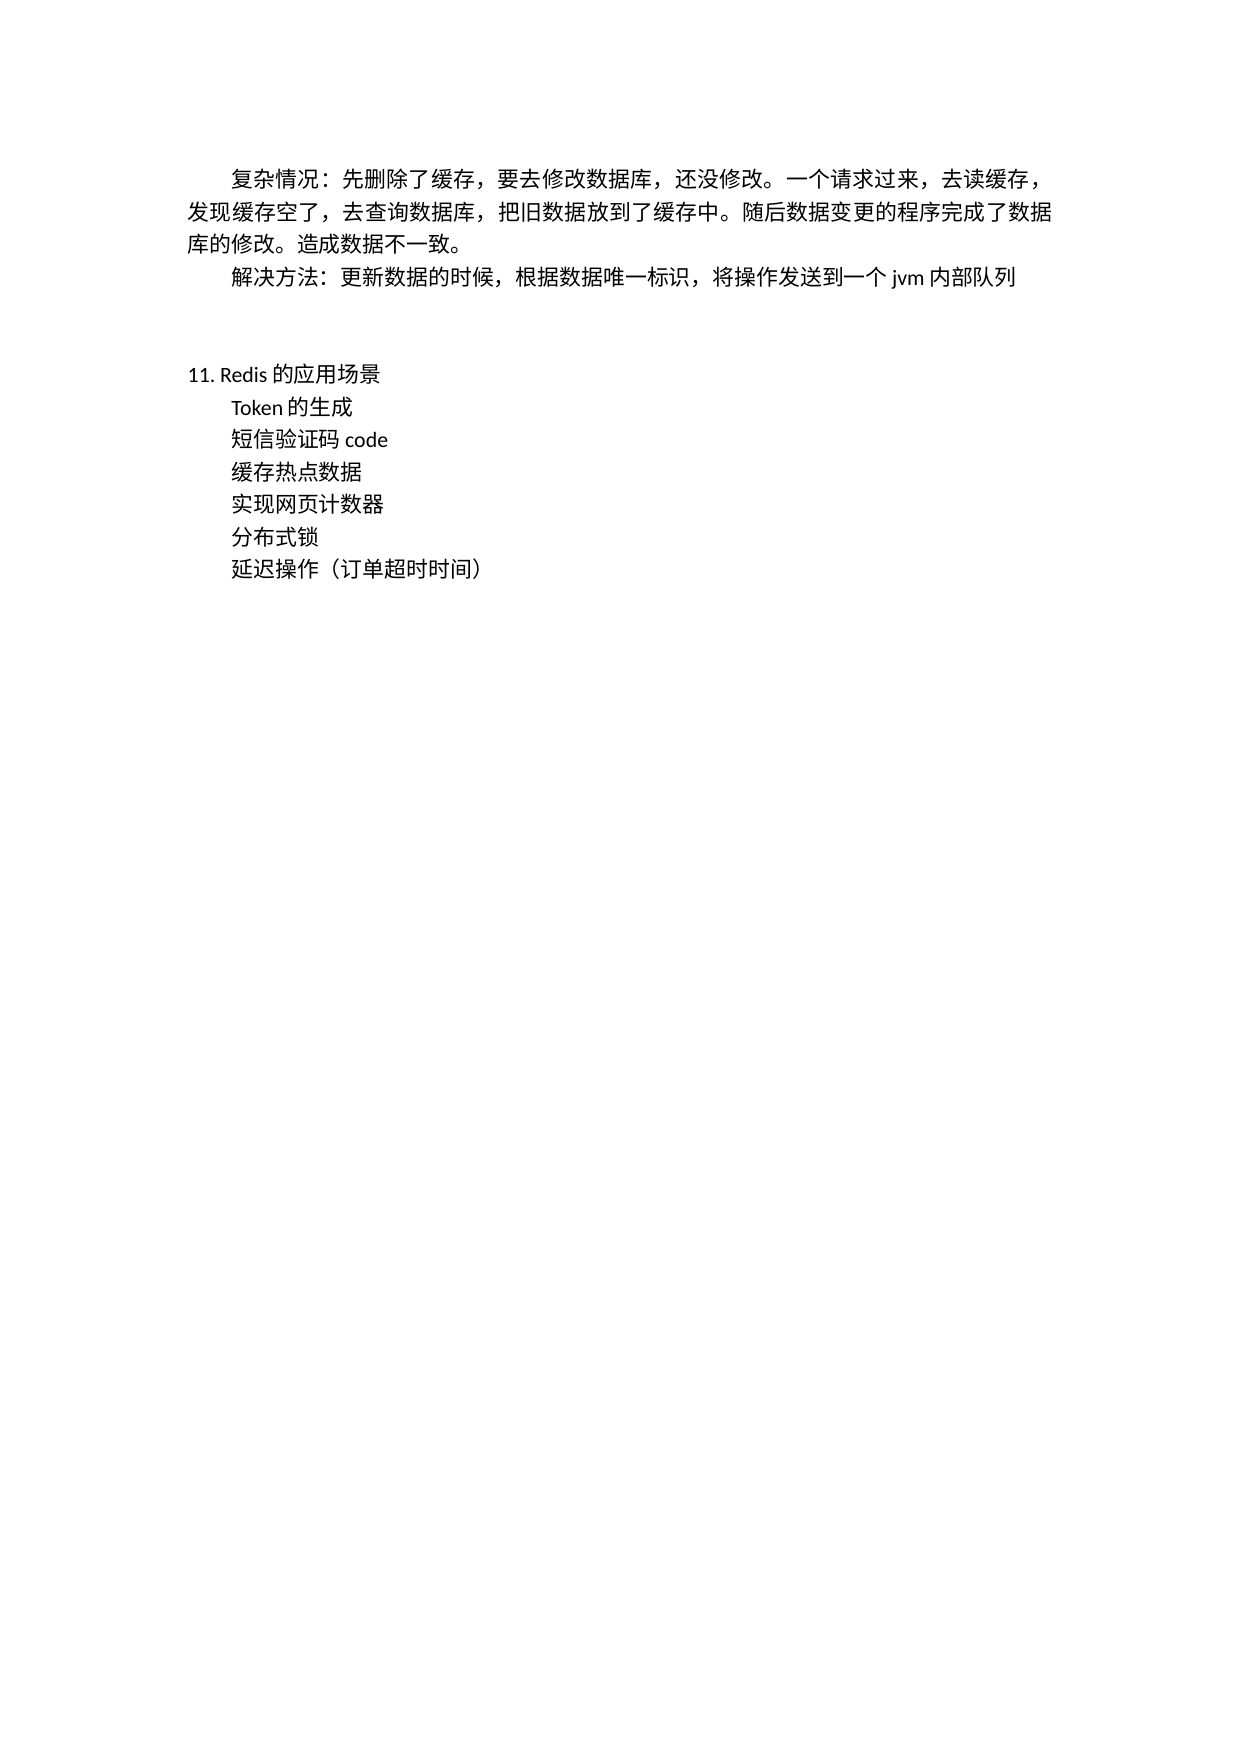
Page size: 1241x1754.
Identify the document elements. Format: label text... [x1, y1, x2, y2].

list 复杂情况：先删除了缓存，要去修改数据库，还没修改。一个请求过来，去读缓存，发现缓存空了，去查询数据库，把旧数据放到了缓存中。随后数据变更的程序完成了数据库的修改。造成数据不一致。 [187, 162, 1053, 259]
list 实现网页计数器 [187, 487, 1053, 519]
list 分布式锁 [187, 519, 1053, 552]
list Redis的应用场景 [187, 357, 1053, 389]
list 短信验证码code [187, 422, 1053, 454]
list 延迟操作（订单超时时间） [187, 552, 1053, 584]
list 缓存热点数据 [187, 454, 1053, 487]
list 解决方法：更新数据的时候，根据数据唯一标识，将操作发送到一个jvm内部队列 [187, 259, 1053, 292]
list Token的生成 [187, 389, 1053, 422]
